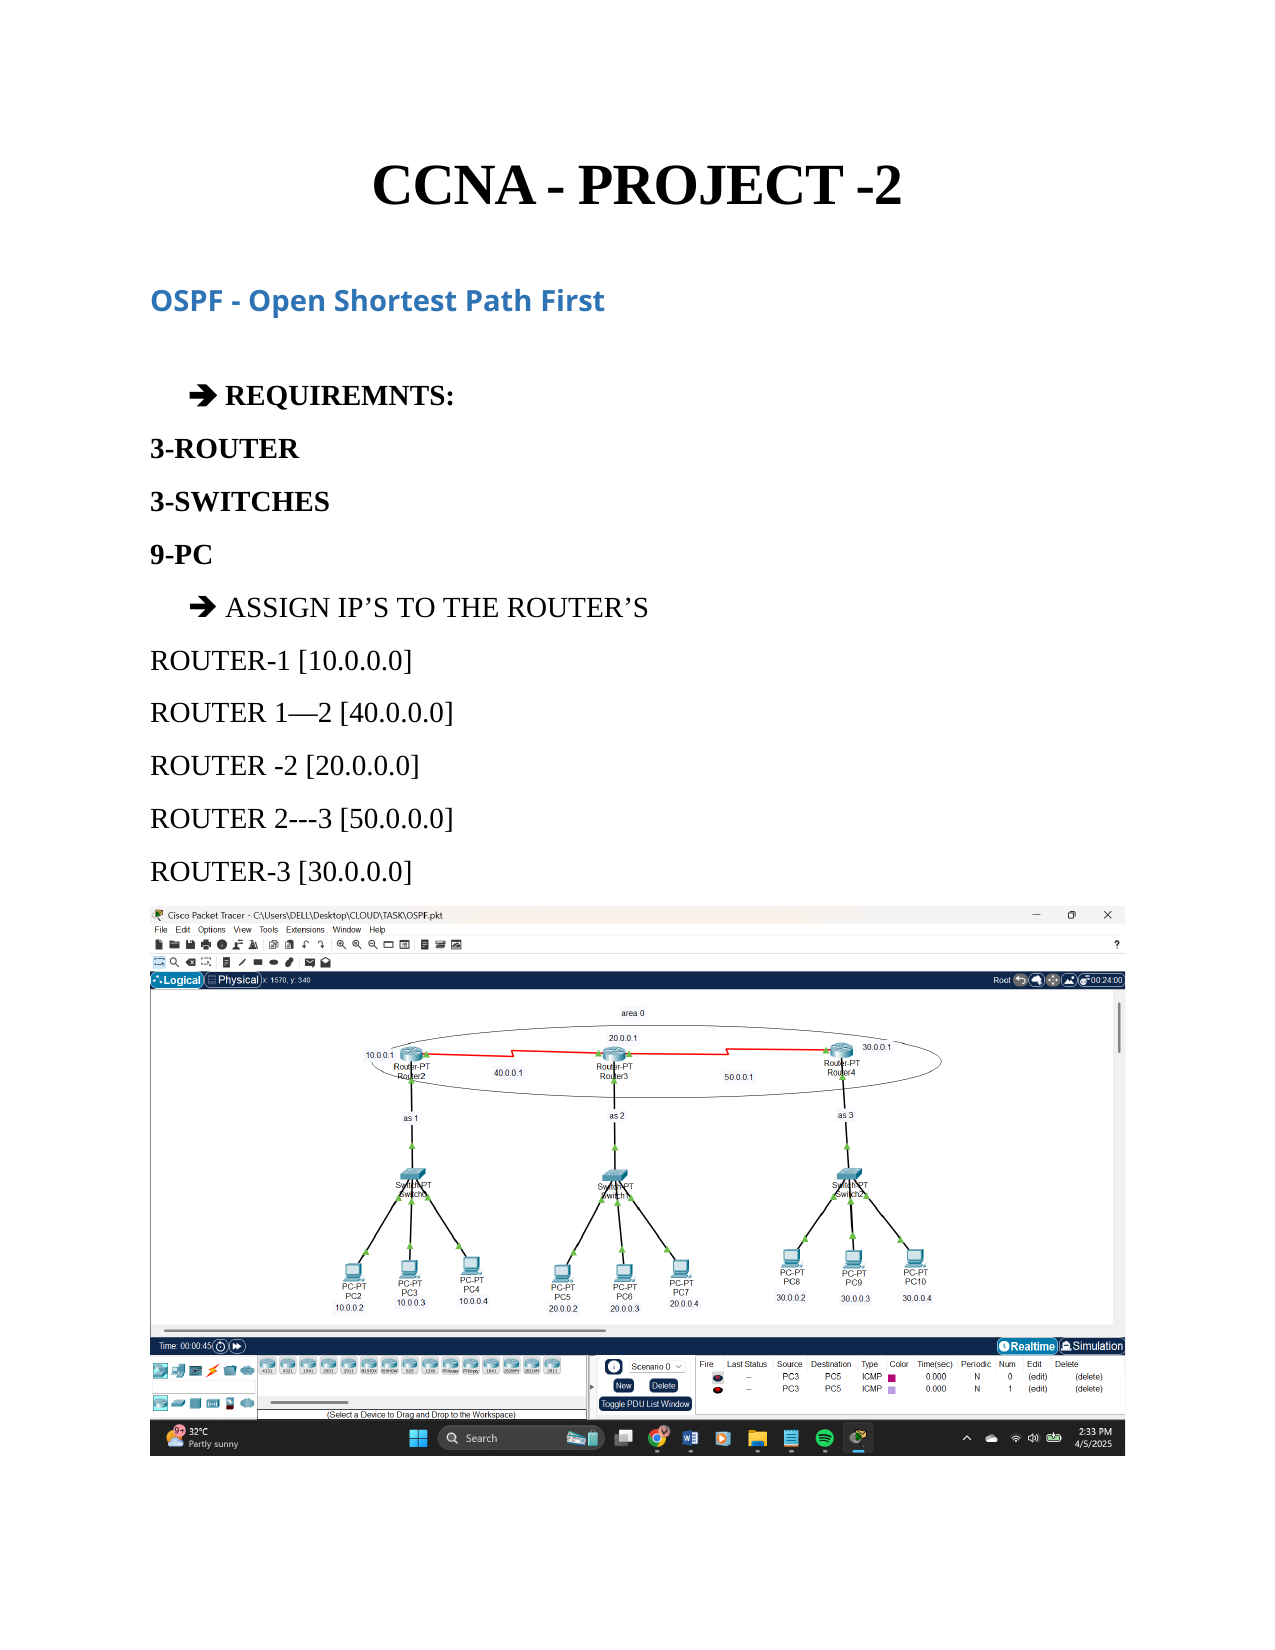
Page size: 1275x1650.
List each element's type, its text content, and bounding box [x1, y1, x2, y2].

text ROUTER-3 [30.0.0.0] [150, 854, 1125, 887]
text 3-ROUTER [150, 431, 1125, 465]
picture [193, 977, 200, 983]
text ROUTER 1—2 [40.0.0.0] [150, 696, 1125, 729]
text 9-PC [150, 537, 1125, 571]
text ROUTER -2 [20.0.0.0] [150, 748, 1125, 782]
title CCNA - PROJECT -2 [150, 150, 1125, 217]
text ROUTER-1 [10.0.0.0] [150, 643, 1125, 676]
picture [150, 906, 1125, 1456]
subtitle OSPF - Open Shortest Path First [150, 281, 1125, 320]
text 3-SWITCHES [150, 484, 1125, 518]
list ASSIGN IP’S TO THE ROUTER’S [187, 590, 1125, 623]
list REQUIREMNTS: [187, 378, 1125, 412]
text ROUTER 2---3 [50.0.0.0] [150, 801, 1125, 835]
